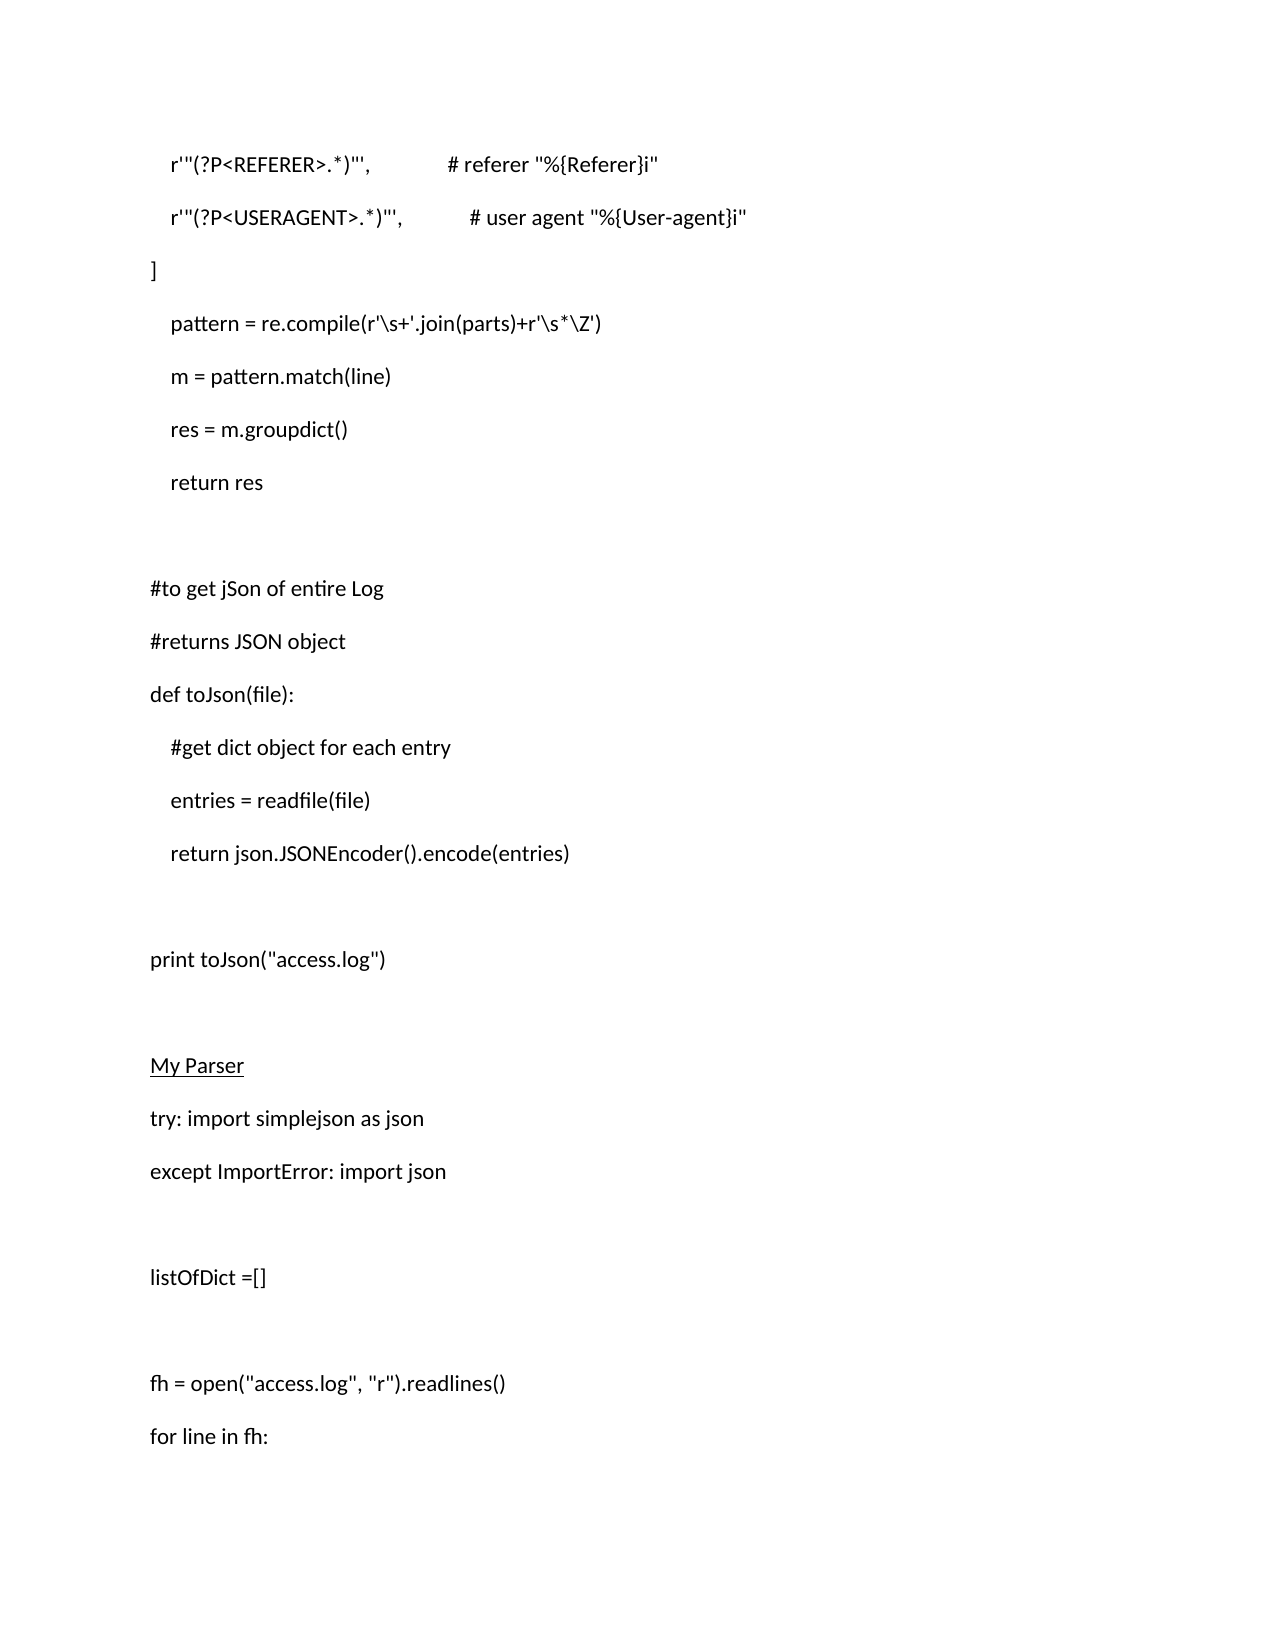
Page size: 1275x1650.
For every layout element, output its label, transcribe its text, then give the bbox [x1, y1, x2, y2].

text #returns JSON object [150, 627, 1125, 655]
text My Parser [150, 1051, 1125, 1079]
text #get dict object for each entry [150, 733, 1125, 761]
text entries = readfile(file) [150, 786, 1125, 814]
text return res [150, 468, 1125, 496]
text def toJson(file): [150, 680, 1125, 708]
text pattern = re.compile(r'\s+'.join(parts)+r'\s*\Z') [150, 309, 1125, 337]
text fh = open("access.log", "r").readlines() [150, 1369, 1125, 1397]
text r'"(?P<REFERER>.*)"', # referer "%{Referer}i" [150, 150, 1125, 178]
text r'"(?P<USERAGENT>.*)"', # user agent "%{User-agent}i" [150, 203, 1125, 231]
text return json.JSONEncoder().encode(entries) [150, 839, 1125, 867]
text m = pattern.match(line) [150, 362, 1125, 390]
text ] [150, 256, 1125, 284]
text try: import simplejson as json [150, 1104, 1125, 1132]
text #to get jSon of entire Log [150, 574, 1125, 602]
text print toJson("access.log") [150, 945, 1125, 973]
text for line in fh: [150, 1422, 1125, 1451]
text listOfDict =[] [150, 1263, 1125, 1291]
text except ImportError: import json [150, 1157, 1125, 1185]
text res = m.groupdict() [150, 415, 1125, 443]
